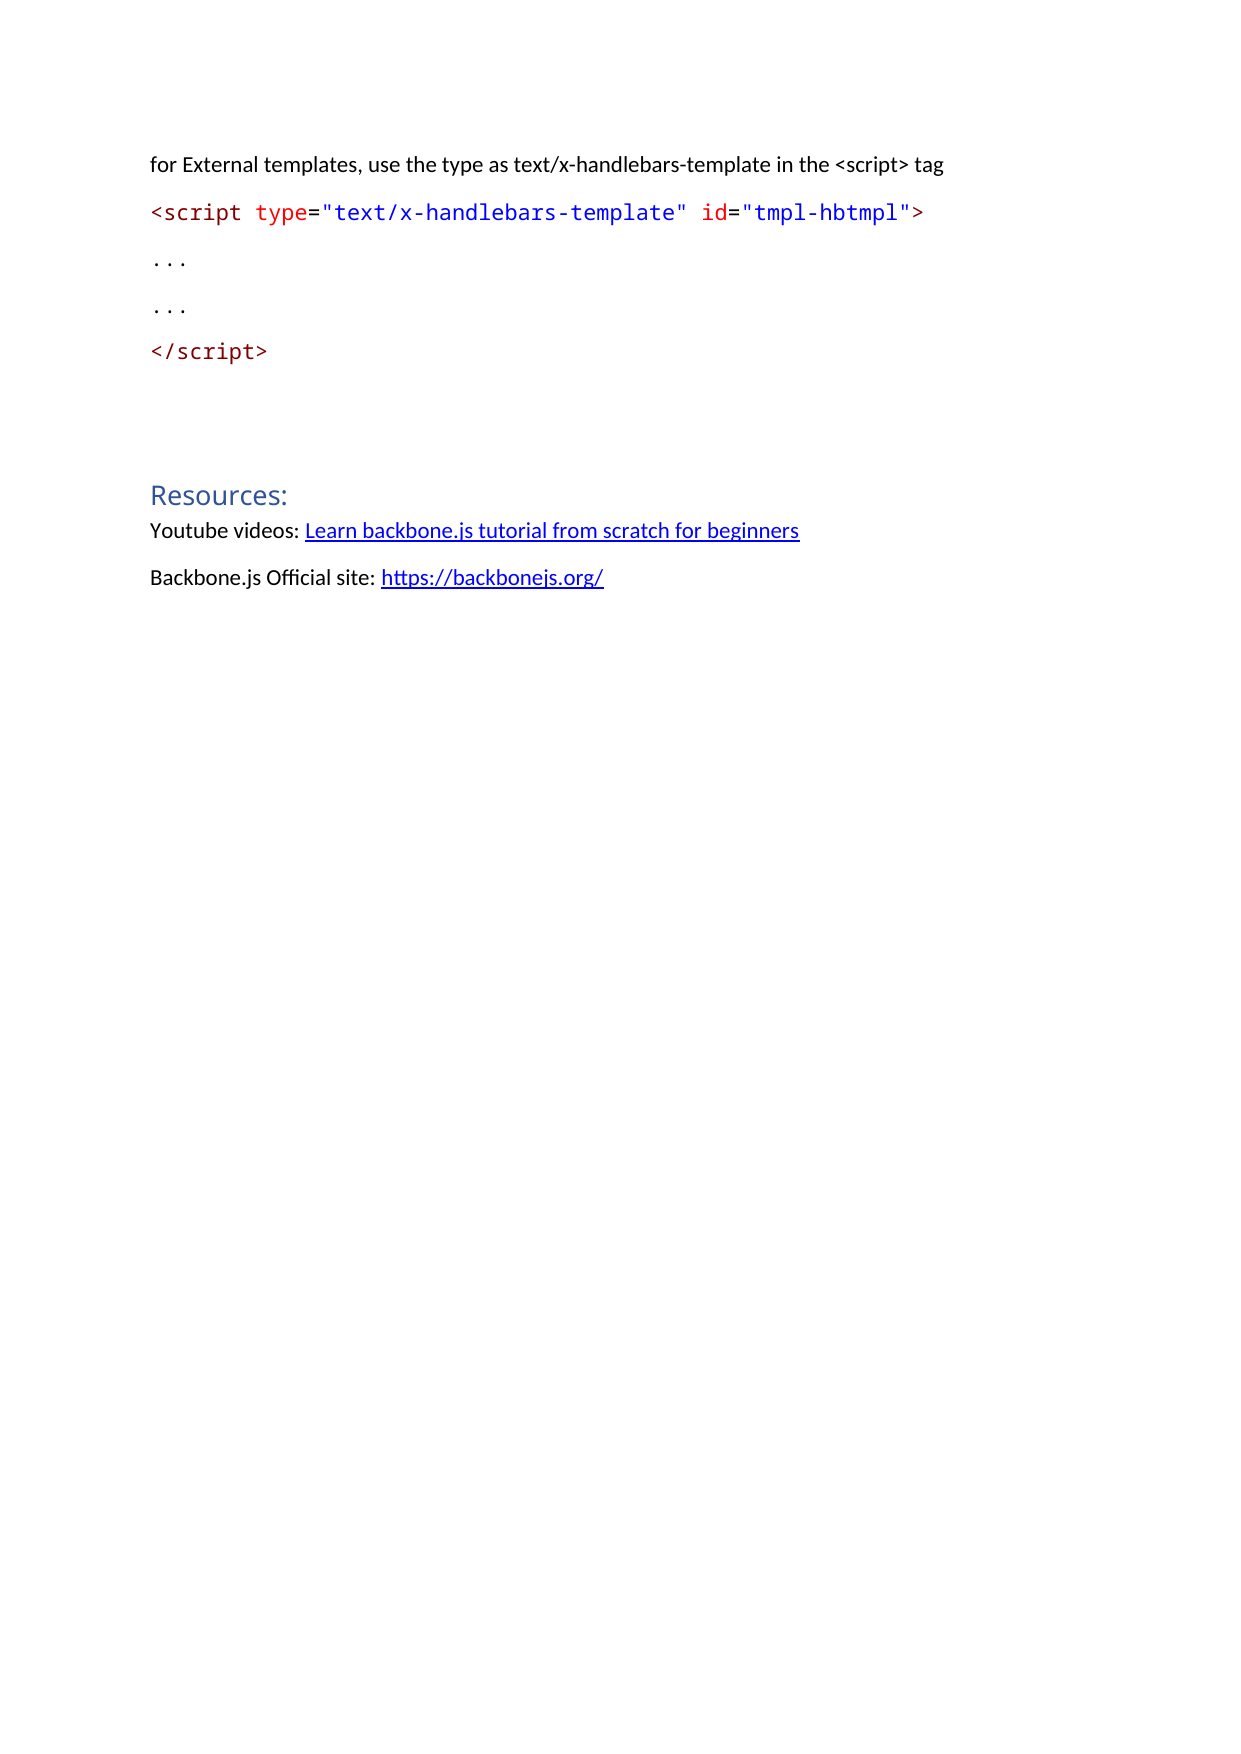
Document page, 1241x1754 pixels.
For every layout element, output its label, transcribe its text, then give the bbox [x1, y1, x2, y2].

text ... [150, 290, 1090, 319]
text <script type="text/x-handlebars-template" id="tmpl-hbtmpl"> [150, 197, 1090, 227]
text Youtube videos: Learn backbone.js tutorial from scratch for beginners [150, 516, 1090, 544]
text Backbone.js Official site: https://backbonejs.org/ [150, 563, 1090, 591]
text </script> [150, 336, 1090, 366]
text ... [150, 243, 1090, 273]
subtitle Resources: [150, 476, 1090, 513]
text for External templates, use the type as text/x-handlebars-template in the <script> tag [150, 150, 1090, 178]
